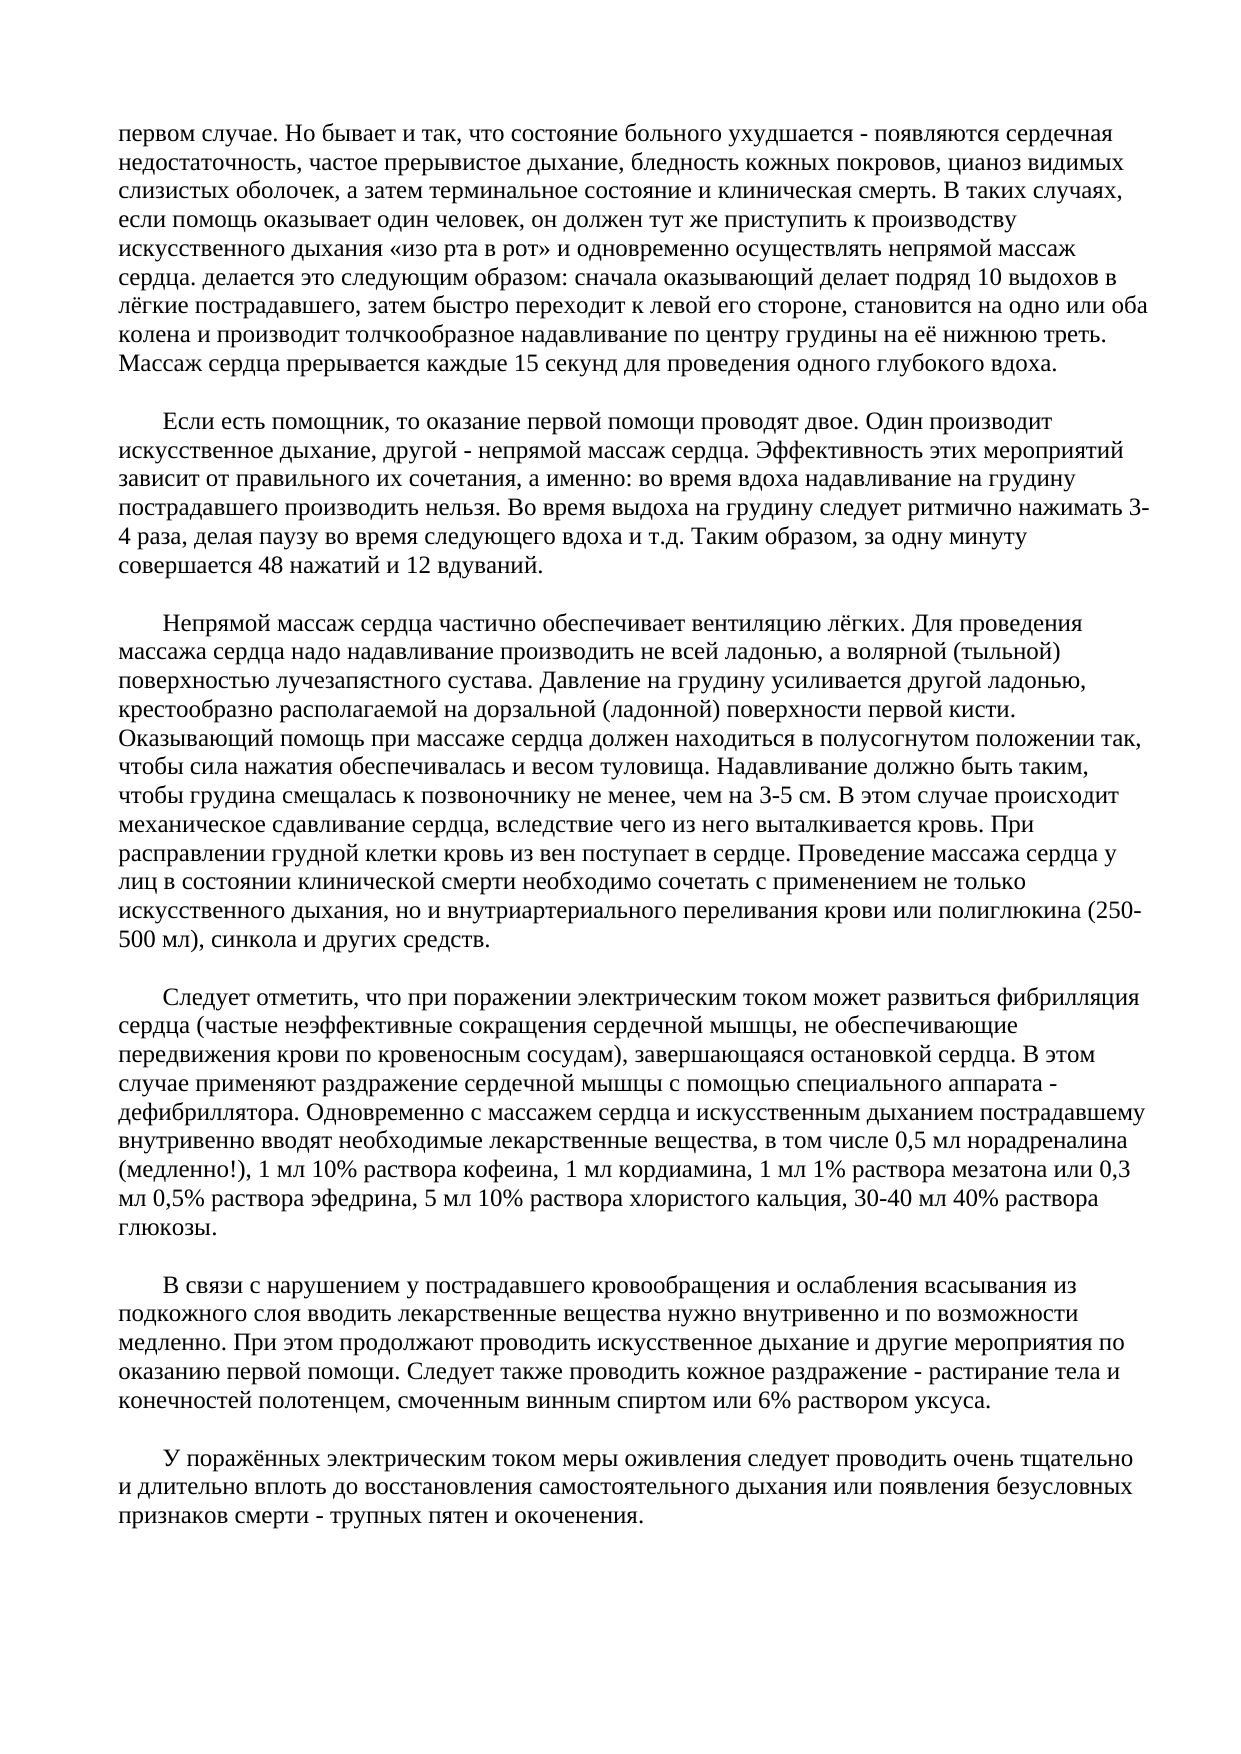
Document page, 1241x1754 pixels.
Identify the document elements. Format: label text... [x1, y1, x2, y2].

text У поражённых электрическим током меры оживления следует проводить очень тщательно и длительно вплоть до восстановления самостоятельного дыхания или появления безусловных признаков смерти - трупных пятен и окоченения. [118, 1443, 1152, 1529]
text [118, 118, 1152, 377]
text В связи с нарушением у пострадавшего кровообращения и ослабления всасывания из подкожного слоя вводить лекарственные вещества нужно внутривенно и по возможности медленно. При этом продолжают проводить искусственное дыхание и другие мероприятия по оказанию первой помощи. Следует также проводить кожное раздражение - растирание тела и конечностей полотенцем, смоченным винным спиртом или 6% раствором уксуса. [118, 1270, 1152, 1413]
text Непрямой массаж сердца частично обеспечивает вентиляцию лёгких. Для проведения массажа сердца надо надавливание производить не всей ладонью, а волярной (тыльной) поверхностью лучезапястного сустава. Давление на грудину усиливается другой ладонью, крестообразно располагаемой на дорзальной (ладонной) поверхности первой кисти. Оказывающий помощь при массаже сердца должен находиться в полусогнутом положении так, чтобы сила нажатия обеспечивалась и весом туловища. Надавливание должно быть таким, чтобы грудина смещалась к позвоночнику не менее, чем на 3-5 см. В этом случае происходит механическое сдавливание сердца, вследствие чего из него выталкивается кровь. При расправлении грудной клетки кровь из вен поступает в сердце. Проведение массажа сердца у лиц в состоянии клинической смерти необходимо сочетать с применением не только искусственного дыхания, но и внутриартериального переливания крови или полиглюкина (250-500 мл), синкола и других средств. [118, 608, 1152, 953]
text Следует отметить, что при поражении электрическим током может развиться фибрилляция сердца (частые неэффективные сокращения сердечной мышцы, не обеспечивающие передвижения крови по кровеносным сосудам), завершающаяся остановкой сердца. В этом случае применяют раздражение сердечной мышцы с помощью специального аппарата - дефибриллятора. Одновременно с массажем сердца и искусственным дыханием пострадавшему внутривенно вводят необходимые лекарственные вещества, в том числе 0,5 мл норадреналина (медленно!), 1 мл 10% раствора кофеина, 1 мл кордиамина, 1 мл 1% раствора мезатона или 0,3 мл 0,5% раствора эфедрина, 5 мл 10% раствора хлористого кальция, 30-40 мл 40% раствора глюкозы. [118, 982, 1152, 1241]
text Если есть помощник, то оказание первой помощи проводят двое. Один производит искусственное дыхание, другой - непрямой массаж сердца. Эффективность этих мероприятий зависит от правильного их сочетания, а именно: во время вдоха надавливание на грудину пострадавшего производить нельзя. Во время выдоха на грудину следует ритмично нажимать 3-4 раза, делая паузу во время следующего вдоха и т.д. Таким образом, за одну минуту совершается 48 нажатий и 12 вдуваний. [118, 406, 1152, 578]
